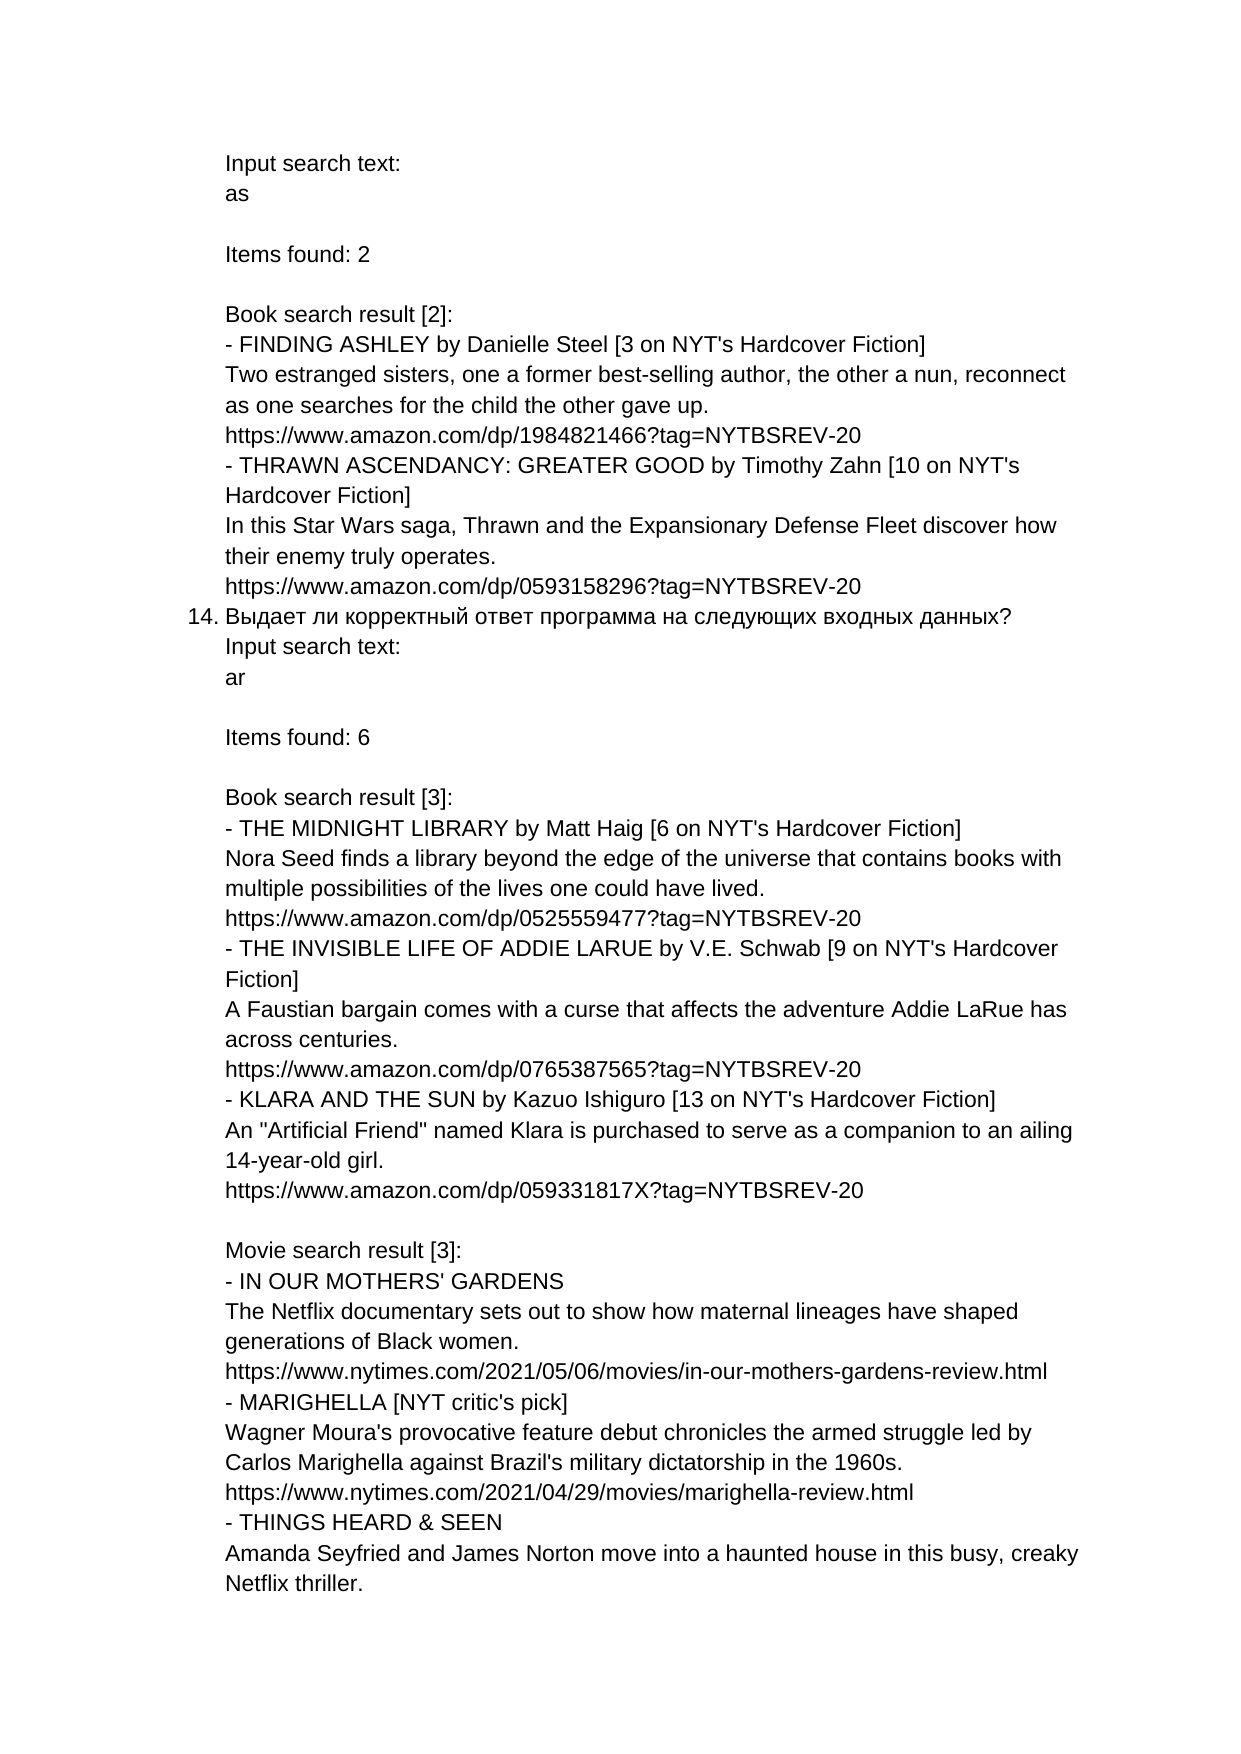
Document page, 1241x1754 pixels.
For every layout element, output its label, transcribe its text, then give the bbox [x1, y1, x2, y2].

text - THE INVISIBLE LIFE OF ADDIE LARUE by V.E. Schwab [9 on NYT's Hardcover Fiction] [225, 935, 1090, 992]
text - THE MIDNIGHT LIBRARY by Matt Haig [6 on NYT's Hardcover Fiction] [225, 814, 1090, 841]
text Input search text: [225, 633, 1090, 660]
text https://www.amazon.com/dp/0593158296?tag=NYTBSREV-20 [225, 573, 1090, 599]
text Items found: 6 [225, 724, 1090, 750]
text Nora Seed finds a library beyond the edge of the universe that contains books with multiple possibilities of the lives one could have lived. [225, 845, 1090, 901]
list Выдает ли корректный ответ программа на следующих входных данных? [187, 603, 1090, 629]
text https://www.amazon.com/dp/0765387565?tag=NYTBSREV-20 [225, 1056, 1090, 1083]
text Amanda Seyfried and James Norton move into a haunted house in this busy, creaky Netflix thriller. [225, 1539, 1090, 1596]
text - MARIGHELLA [NYT critic's pick] [225, 1388, 1090, 1415]
text The Netflix documentary sets out to show how maternal lineages have shaped generations of Black women. [225, 1298, 1090, 1354]
text - FINDING ASHLEY by Danielle Steel [3 on NYT's Hardcover Fiction] [225, 331, 1090, 358]
text Input search text: [225, 150, 1090, 176]
text https://www.nytimes.com/2021/04/29/movies/marighella-review.html [225, 1479, 1090, 1506]
text https://www.amazon.com/dp/1984821466?tag=NYTBSREV-20 [225, 422, 1090, 448]
text https://www.amazon.com/dp/0525559477?tag=NYTBSREV-20 [225, 905, 1090, 932]
text Wagner Moura's provocative feature debut chronicles the armed struggle led by Carlos Marighella against Brazil's military dictatorship in the 1960s. [225, 1419, 1090, 1475]
text - THRAWN ASCENDANCY: GREATER GOOD by Timothy Zahn [10 on NYT's Hardcover Fiction] [225, 452, 1090, 509]
text as [225, 180, 1090, 207]
text In this Star Wars saga, Thrawn and the Expansionary Defense Fleet discover how their enemy truly operates. [225, 512, 1090, 569]
text A Faustian bargain comes with a curse that affects the adventure Addie LaRue has across centuries. [225, 996, 1090, 1052]
text https://www.nytimes.com/2021/05/06/movies/in-our-mothers-gardens-review.html [225, 1358, 1090, 1385]
text Book search result [2]: [225, 301, 1090, 327]
text Two estranged sisters, one a former best-selling author, the other a nun, reconnect as one searches for the child the other gave up. [225, 361, 1090, 418]
text Book search result [3]: [225, 784, 1090, 811]
text - IN OUR MOTHERS' GARDENS [225, 1268, 1090, 1294]
text - THINGS HEARD & SEEN [225, 1509, 1090, 1536]
text ar [225, 663, 1090, 690]
text An "Artificial Friend" named Klara is purchased to serve as a companion to an ailing 14-year-old girl. [225, 1117, 1090, 1173]
text Movie search result [3]: [225, 1237, 1090, 1264]
text Items found: 2 [225, 241, 1090, 267]
text https://www.amazon.com/dp/059331817X?tag=NYTBSREV-20 [225, 1177, 1090, 1203]
text - KLARA AND THE SUN by Kazuo Ishiguro [13 on NYT's Hardcover Fiction] [225, 1086, 1090, 1113]
